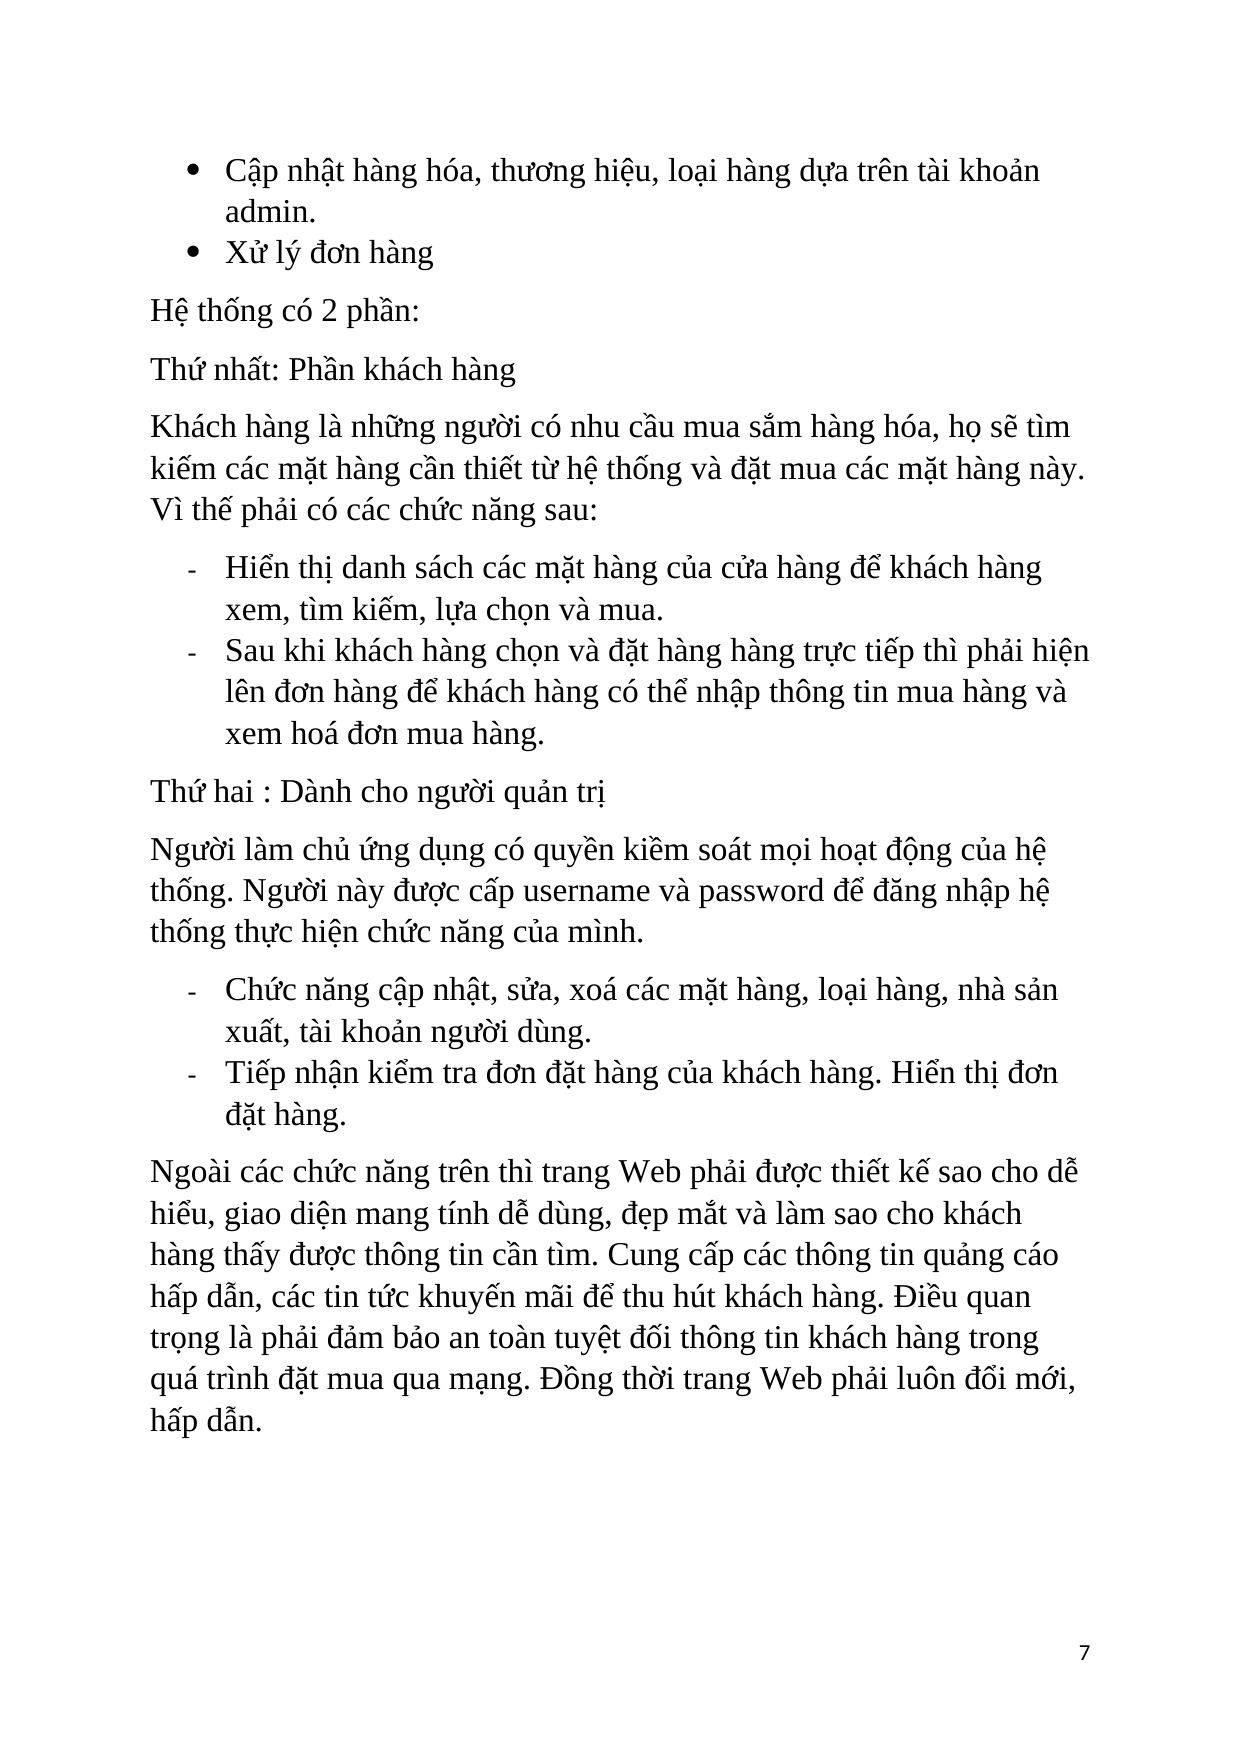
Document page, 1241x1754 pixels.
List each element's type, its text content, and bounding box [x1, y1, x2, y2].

list Chức năng cập nhật, sửa, xoá các mặt hàng, loại hàng, nhà sản xuất, tài khoản người dùng. [187, 970, 1090, 1049]
list Cập nhật hàng hóa, thương hiệu, loại hàng dựa trên tài khoản admin. [187, 150, 1090, 230]
text Người làm chủ ứng dụng có quyền kiềm soát mọi hoạt động của hệ thống. Người này được cấp username và password để đăng nhập hệ thống thực hiện chức năng của mình. [150, 829, 1090, 950]
list Sau khi khách hàng chọn và đặt hàng hàng trực tiếp thì phải hiện lên đơn hàng để khách hàng có thể nhập thông tin mua hàng và xem hoá đơn mua hàng. [187, 630, 1090, 751]
text Thứ hai : Dành cho người quản trị [150, 771, 1090, 809]
text Ngoài các chức năng trên thì trang Web phải được thiết kế sao cho dễ hiểu, giao diện mang tính dễ dùng, đẹp mắt và làm sao cho khách hàng thấy được thông tin cần tìm. Cung cấp các thông tin quảng cáo hấp dẫn, các tin tức khuyến mãi để thu hút khách hàng. Điều quan trọng là phải đảm bảo an toàn tuyệt đối thông tin khách hàng trong quá trình đặt mua qua mạng. Đồng thời trang Web phải luôn đổi mới, hấp dẫn. [150, 1152, 1090, 1438]
text Hệ thống có 2 phần: [150, 291, 1090, 329]
list Tiếp nhận kiểm tra đơn đặt hàng của khách hàng. Hiển thị đơn đặt hàng. [187, 1052, 1090, 1132]
text Khách hàng là những người có nhu cầu mua sắm hàng hóa, họ sẽ tìm kiếm các mặt hàng cần thiết từ hệ thống và đặt mua các mặt hàng này. Vì thế phải có các chức năng sau: [150, 407, 1090, 528]
list Hiển thị danh sách các mặt hàng của cửa hàng để khách hàng xem, tìm kiếm, lựa chọn và mua. [187, 547, 1090, 627]
text Thứ nhất: Phần khách hàng [150, 349, 1090, 387]
list Xử lý đơn hàng [187, 233, 1090, 271]
